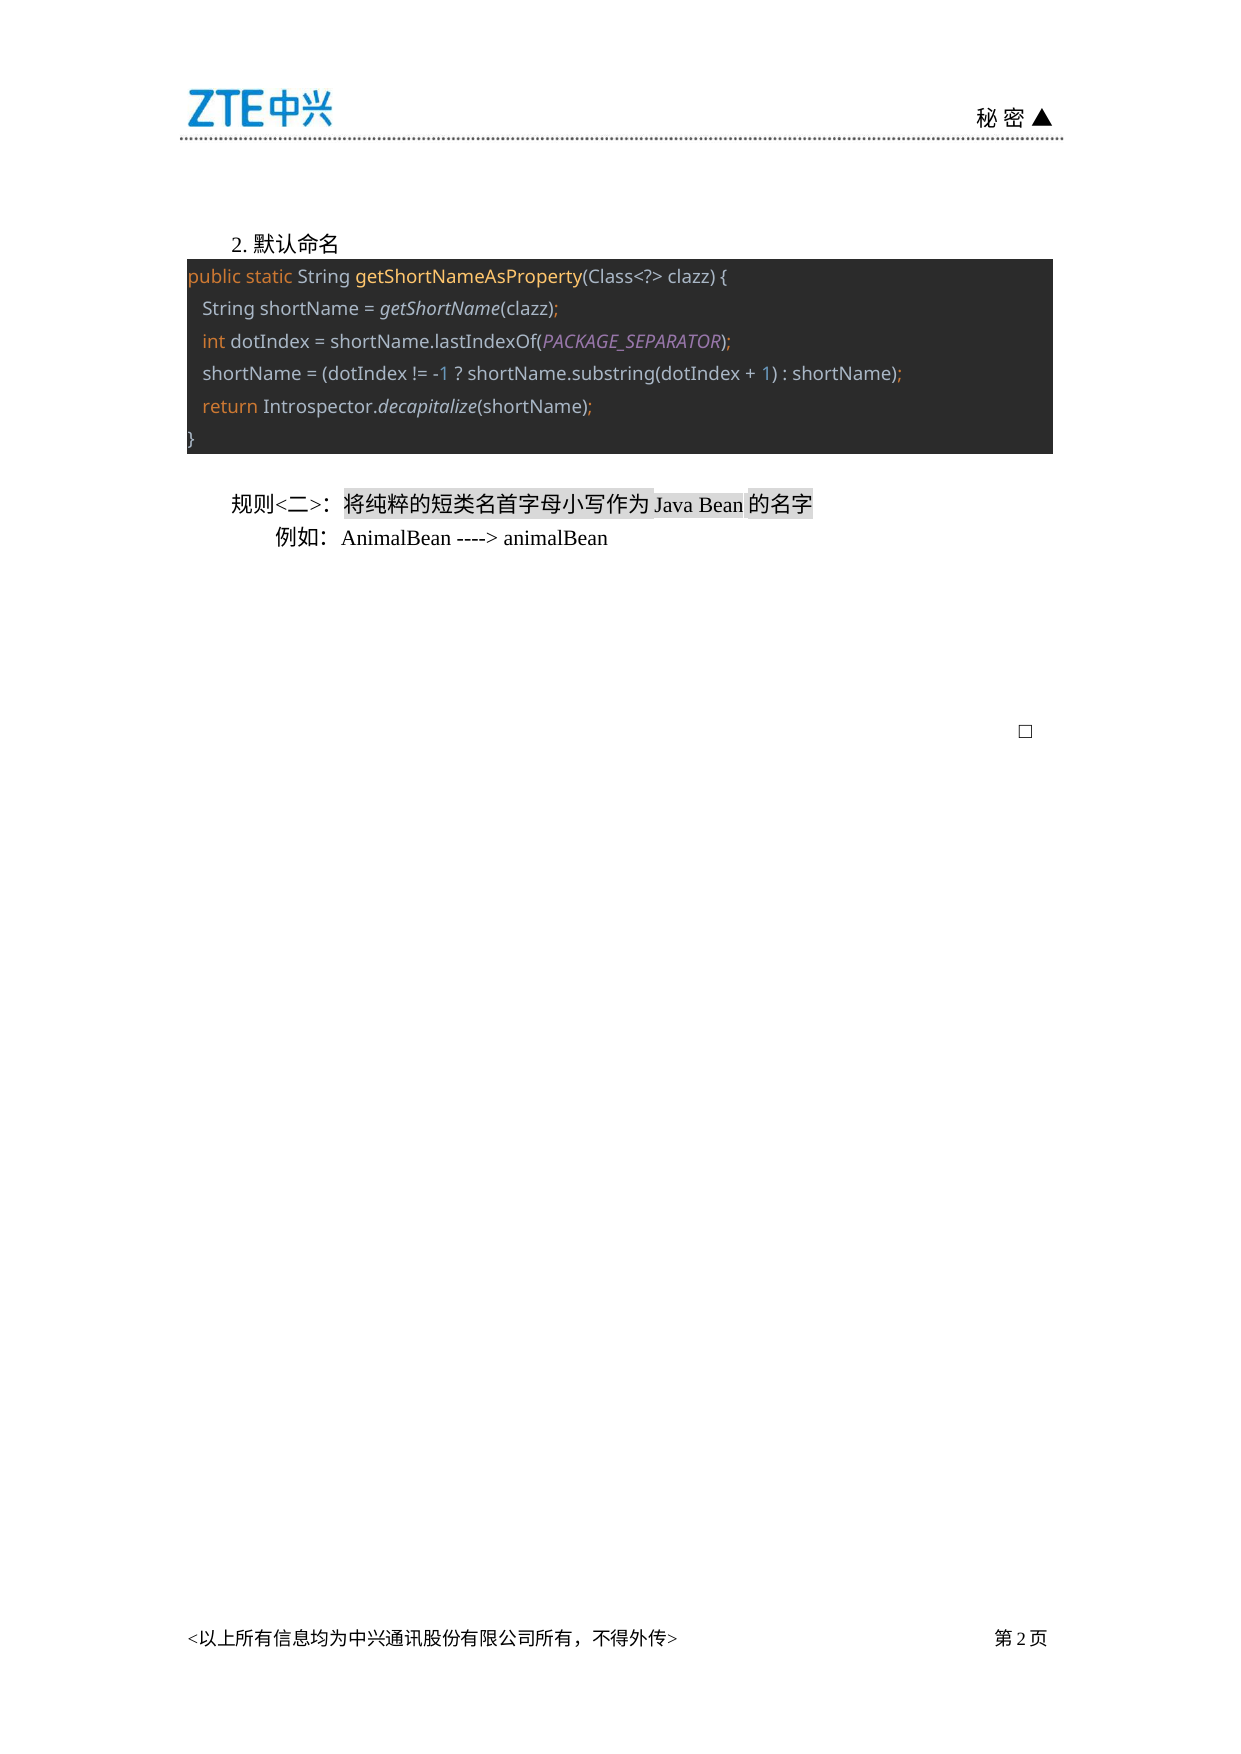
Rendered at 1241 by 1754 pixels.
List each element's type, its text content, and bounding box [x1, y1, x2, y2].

text 规则<二>：将纯粹的短类名首字母小写作为Java Bean的名字 [187, 487, 1053, 519]
text 例如：AnimalBean ----> animalBean [231, 519, 1053, 552]
text □ [975, 714, 1053, 747]
text public static String getShortNameAsProperty(Class<?> clazz) { String shortName = getShortName(clazz); int dotIndex = shortName.lastIndexOf(PACKAGE_SEPARATOR); shortName = (dotIndex != -1 ? shortName.substring(dotIndex + 1) : shortName); return Introspector.decapitalize(shortName); } [187, 259, 1053, 454]
list 默认命名 [187, 227, 1053, 259]
picture [187, 88, 333, 127]
picture [179, 134, 1064, 143]
